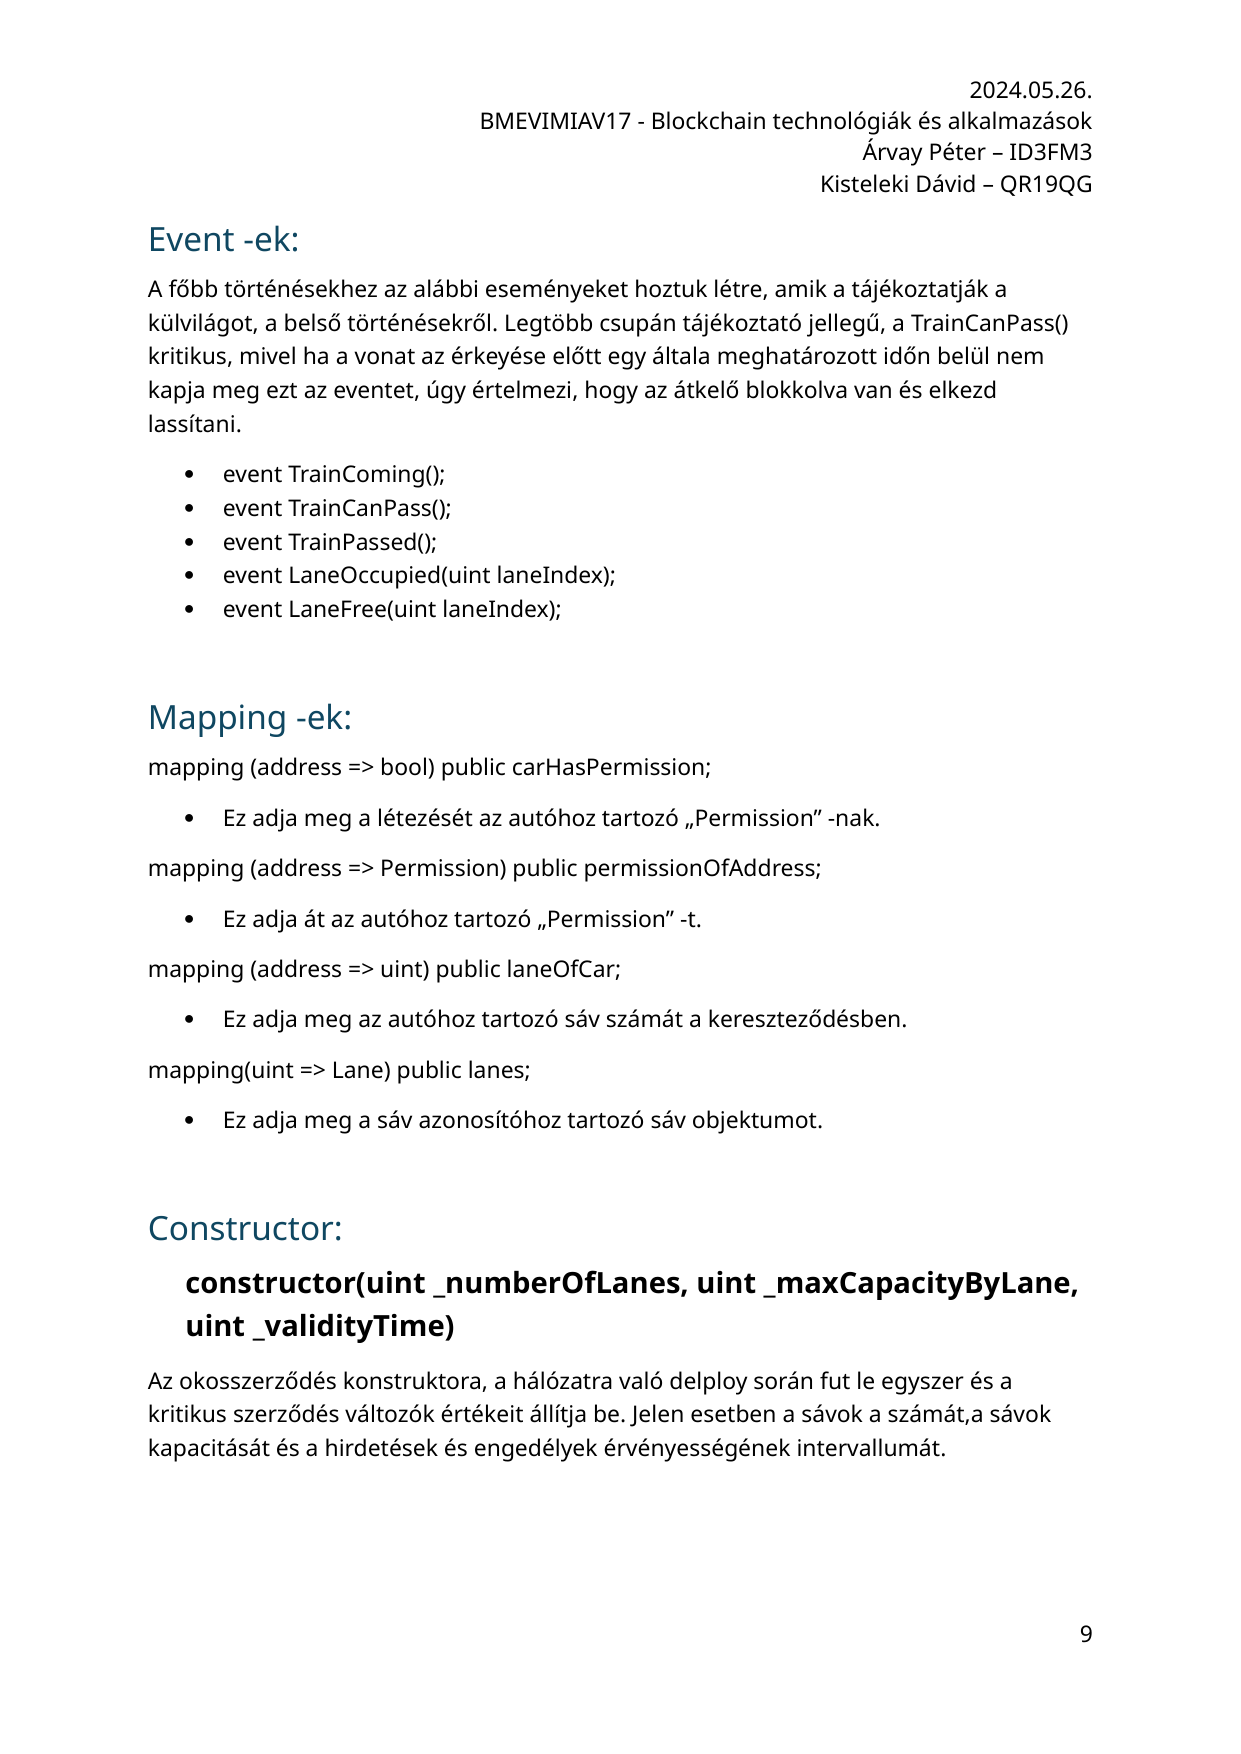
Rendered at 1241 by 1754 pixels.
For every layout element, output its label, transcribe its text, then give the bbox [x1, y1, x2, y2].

list event TrainCanPass(); [185, 492, 1093, 523]
list Ez adja meg a sáv azonosítóhoz tartozó sáv objektumot. [185, 1104, 1093, 1135]
text mapping (address => uint) public laneOfCar; [148, 953, 1093, 984]
list event LaneFree(uint laneIndex); [185, 593, 1093, 624]
list event TrainPassed(); [185, 526, 1093, 557]
text mapping (address => Permission) public permissionOfAddress; [148, 852, 1093, 883]
text mapping (address => bool) public carHasPermission; [148, 751, 1093, 782]
list Ez adja meg a létezését az autóhoz tartozó „Permission” -nak. [185, 802, 1093, 833]
list event TrainComing(); [185, 458, 1093, 489]
subtitle Event -ek: [148, 215, 1093, 261]
list Ez adja meg az autóhoz tartozó sáv számát a kereszteződésben. [185, 1003, 1093, 1034]
text constructor(uint _numberOfLanes, uint _maxCapacityByLane, uint _validityTime) [185, 1262, 1093, 1345]
text Az okosszerződés konstruktora, a hálózatra való delploy során fut le egyszer és a kritikus szerződés változók értékeit állítja be. Jelen esetben a sávok a számát,a sávok kapacitását és a hirdetések és engedélyek érvényességének intervallumát. [148, 1364, 1093, 1463]
text A főbb történésekhez az alábbi eseményeket hoztuk létre, amik a tájékoztatják a külvilágot, a belső történésekről. Legtöbb csupán tájékoztató jellegű, a TrainCanPass() kritikus, mivel ha a vonat az érkeyése előtt egy általa meghatározott időn belül nem kapja meg ezt az eventet, úgy értelmezi, hogy az átkelő blokkolva van és elkezd lassítani. [148, 273, 1093, 439]
list Ez adja át az autóhoz tartozó „Permission” -t. [185, 902, 1093, 934]
text mapping(uint => Lane) public lanes; [148, 1054, 1093, 1085]
subtitle Constructor: [148, 1205, 1093, 1250]
subtitle Mapping -ek: [148, 694, 1093, 739]
list event LaneOccupied(uint laneIndex); [185, 559, 1093, 591]
